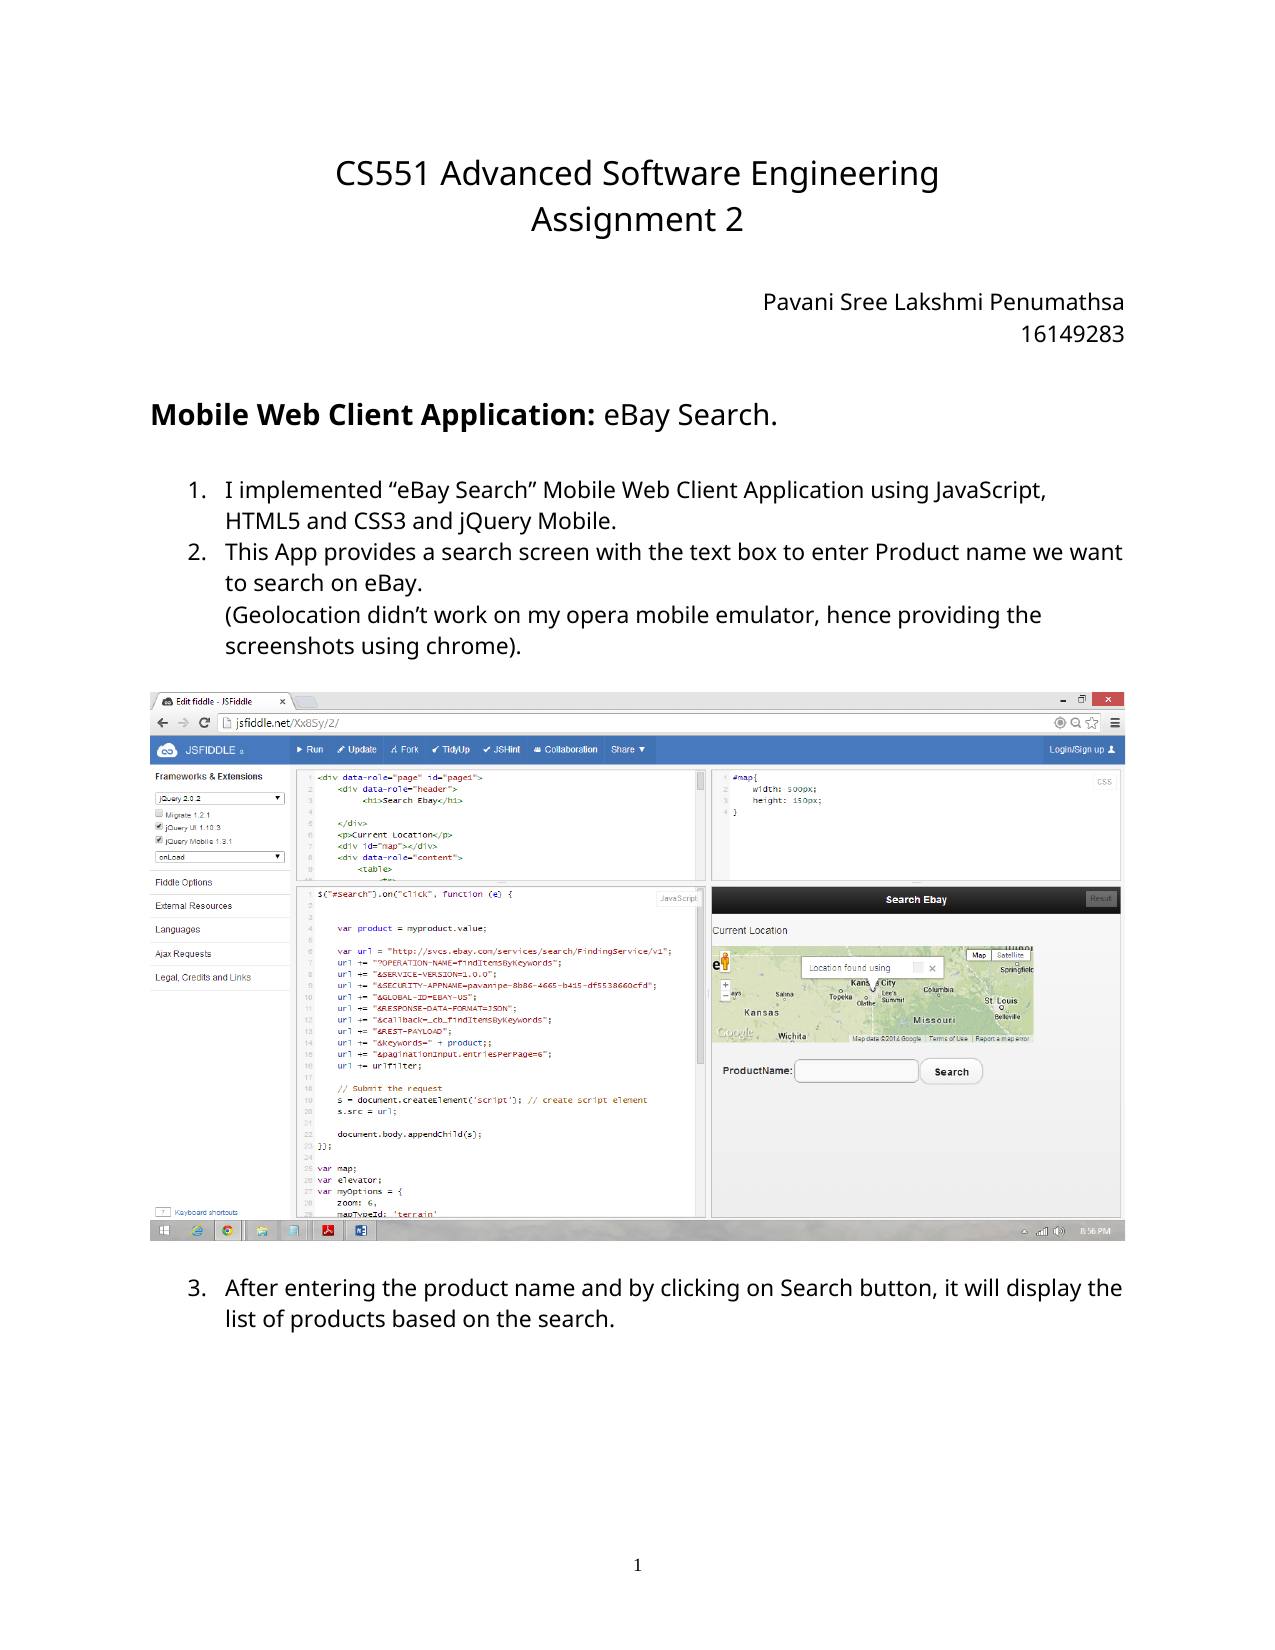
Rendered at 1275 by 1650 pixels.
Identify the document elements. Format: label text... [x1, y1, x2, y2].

picture [150, 692, 1125, 1241]
list (Geolocation didn’t work on my opera mobile emulator, hence providing the screenshots using chrome). [225, 598, 1125, 661]
text CS551 Advanced Software Engineering [150, 150, 1125, 195]
list This App provides a search screen with the text box to enter Product name we want to search on eBay. [187, 536, 1125, 598]
list After entering the product name and by clicking on Search button, it will display the list of products based on the search. [187, 1272, 1125, 1334]
text Assignment 2 [150, 195, 1125, 241]
text Mobile Web Client Application: eBay Search. [150, 394, 1125, 434]
list I implemented “eBay Search” Mobile Web Client Application using JavaScript, HTML5 and CSS3 and jQuery Mobile. [187, 473, 1125, 536]
text 16149283 [150, 317, 1125, 349]
text Pavani Sree Lakshmi Penumathsa [150, 286, 1125, 317]
